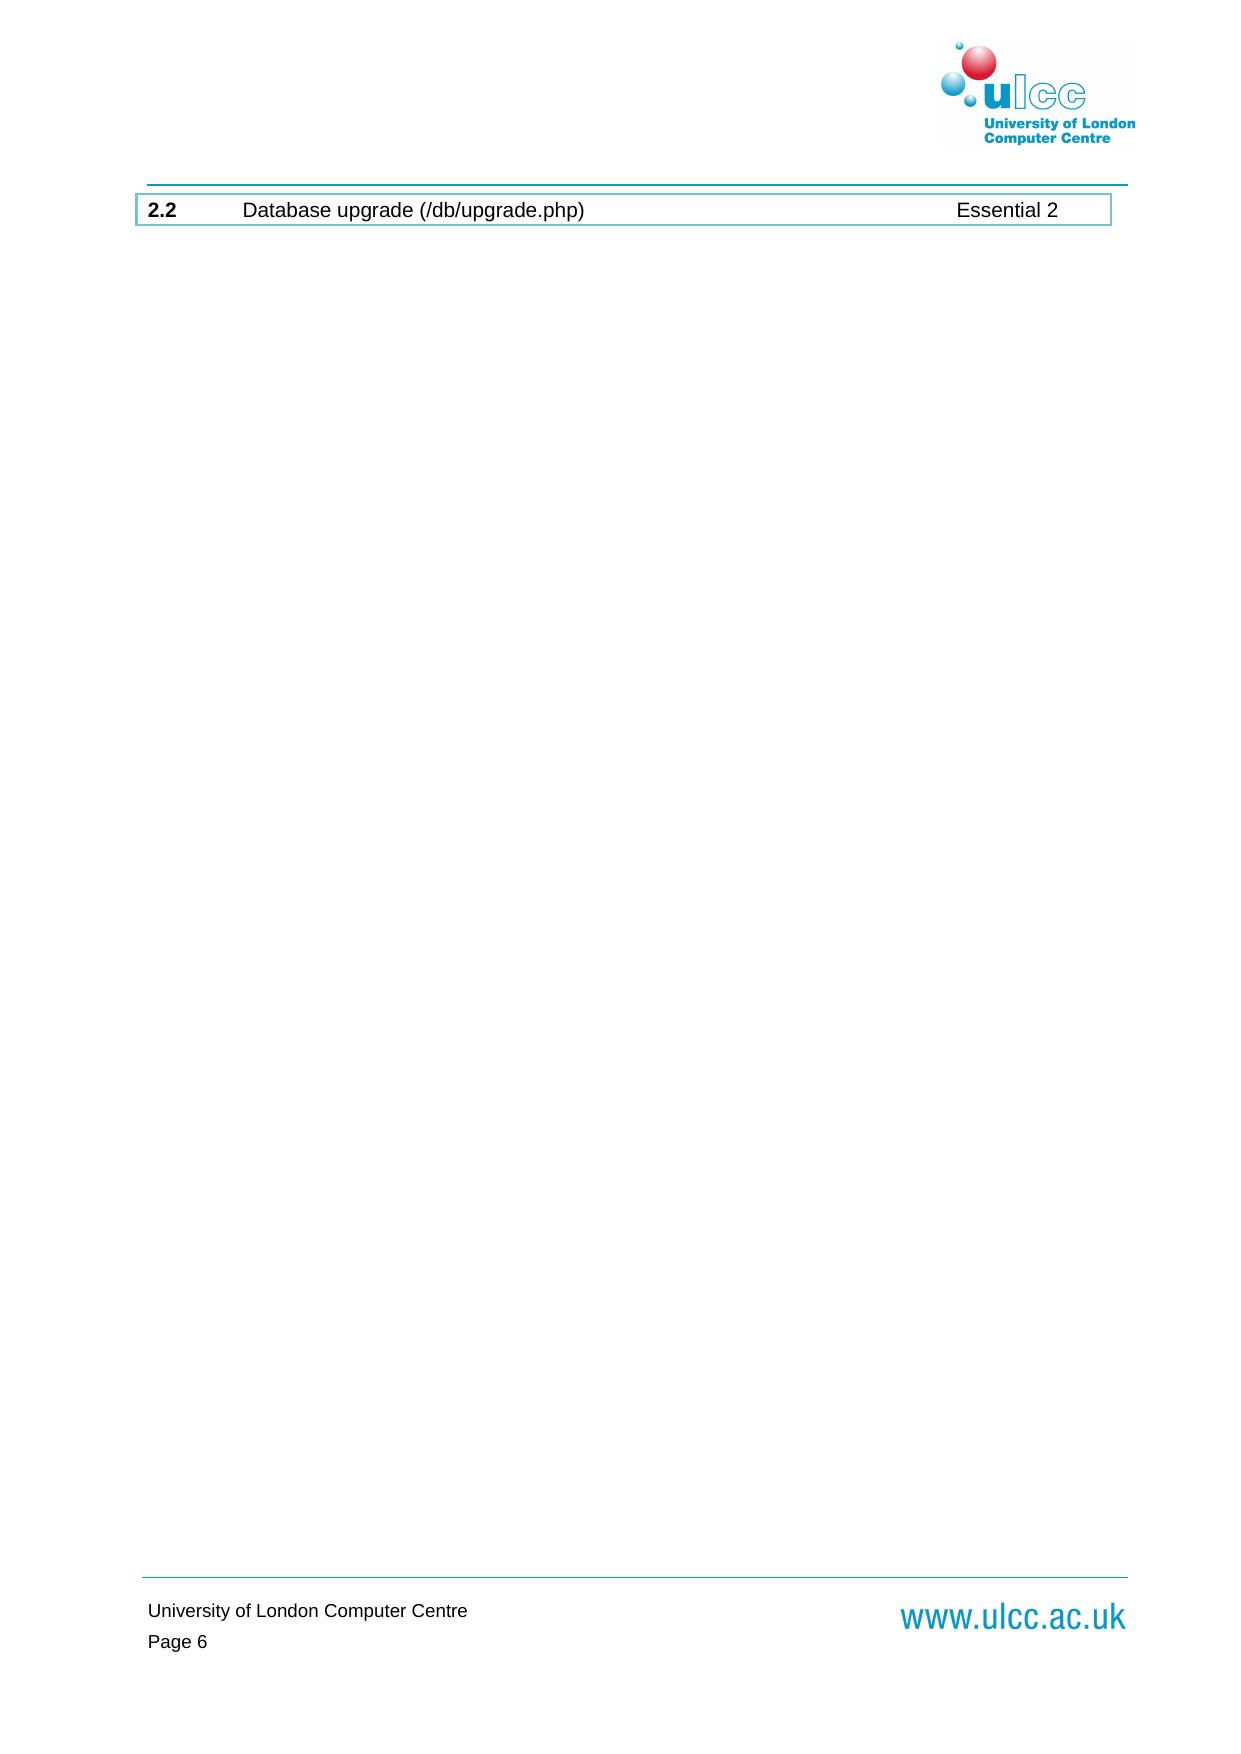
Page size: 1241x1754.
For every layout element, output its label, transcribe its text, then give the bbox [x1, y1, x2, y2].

table_cell 2.2 [138, 195, 231, 224]
table_cell Database upgrade (/db/upgrade.php) [231, 195, 945, 224]
picture [895, 1594, 1137, 1646]
table_cell Essential 2 [945, 195, 1110, 224]
picture [941, 41, 1137, 148]
